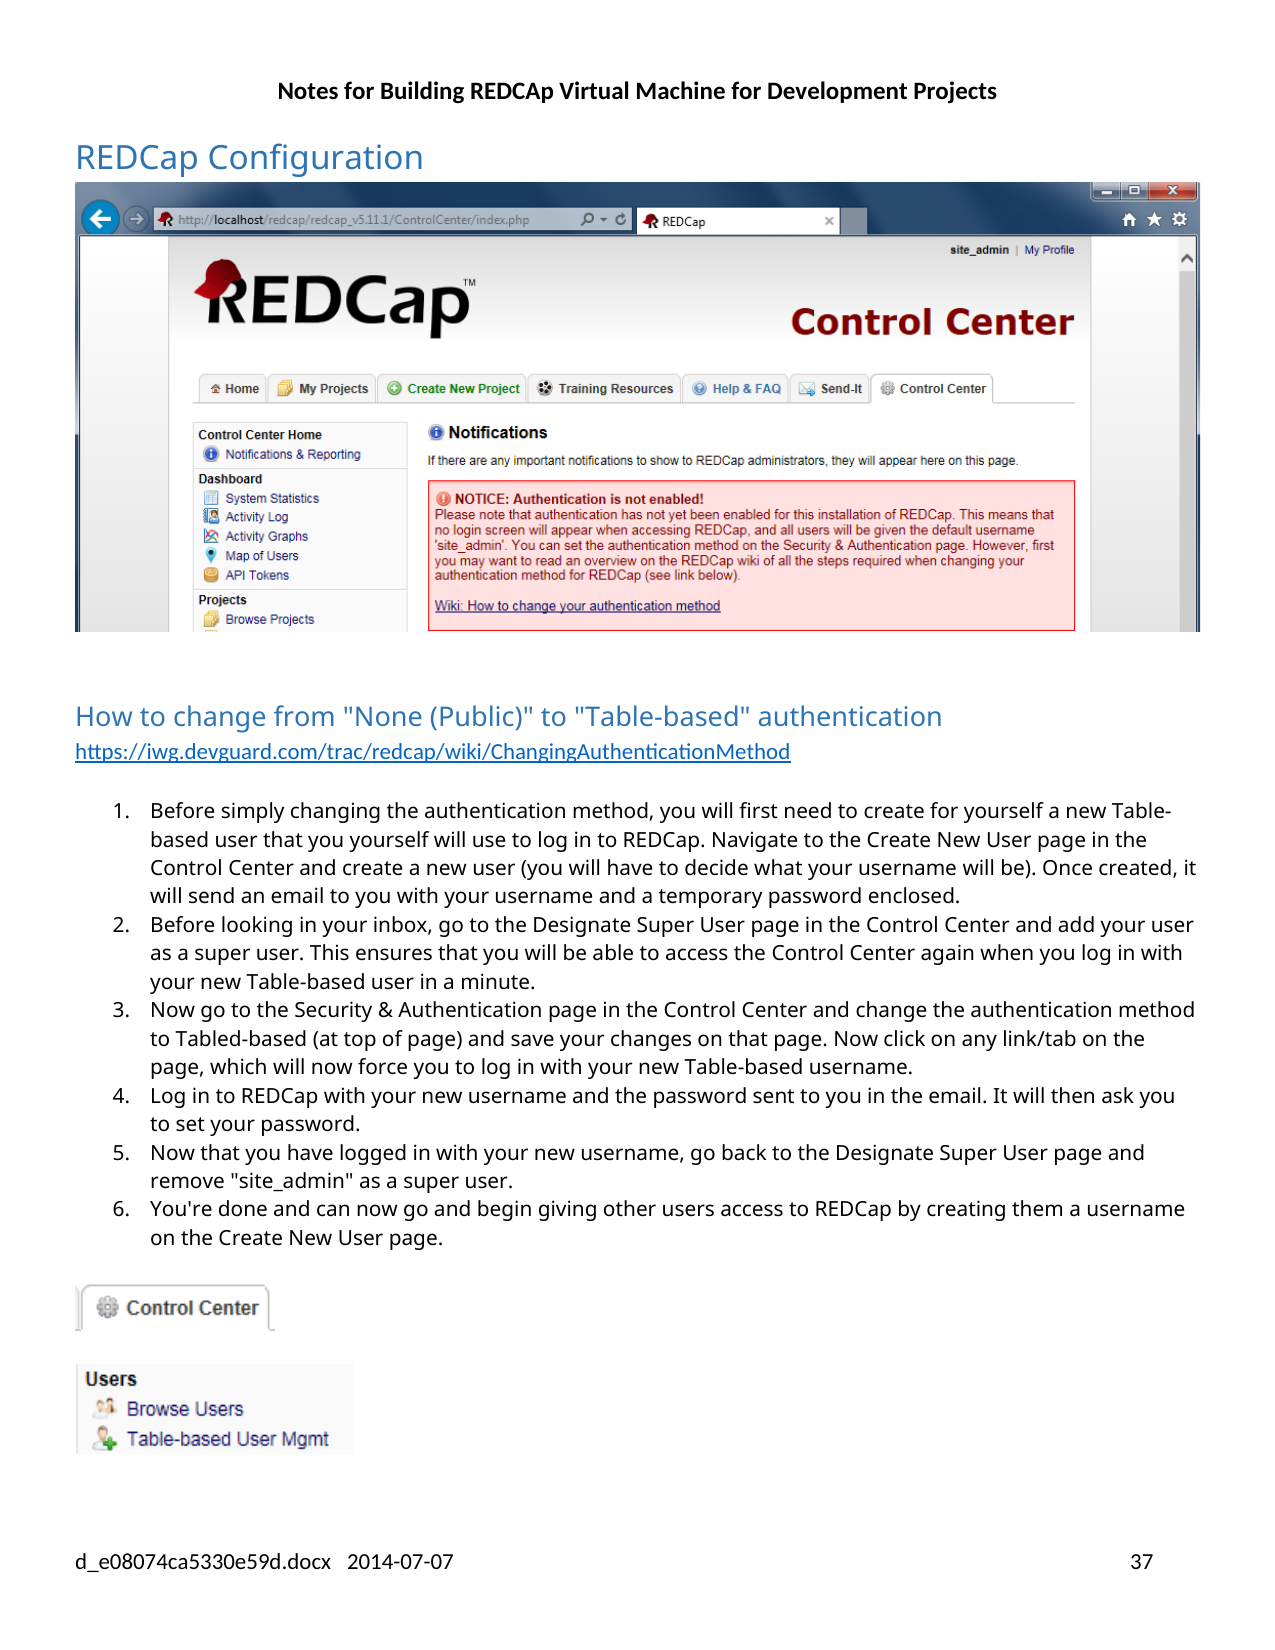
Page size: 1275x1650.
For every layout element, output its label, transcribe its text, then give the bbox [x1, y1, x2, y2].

text https://iwg.devguard.com/trac/redcap/wiki/ChangingAuthenticationMethod [75, 737, 1200, 765]
picture [75, 1280, 275, 1336]
list Log in to REDCap with your new username and the password sent to you in the email. It will then ask you to set your password. [112, 1081, 1200, 1138]
list Before simply changing the authentication method, you will first need to create for yourself a new Table-based user that you yourself will use to log in to REDCap. Navigate to the Create New User page in the Control Center and create a new user (you will have to decide what your username will be). Once created, it will send an email to you with your username and a temporary password enclosed. [112, 796, 1200, 910]
list Before looking in your inbox, go to the Designate Super User page in the Control Center and add your user as a super user. This ensures that you will be able to access the Control Center again when you log in with your new Table-based user in a minute. [112, 910, 1200, 995]
picture [75, 1364, 354, 1454]
list Now that you have logged in with your new username, go back to the Designate Super User page and remove "site_admin" as a super user. [112, 1138, 1200, 1194]
list You're done and can now go and begin giving other users access to REDCap by creating them a username on the Create New User page. [112, 1194, 1200, 1251]
subtitle REDCap Configuration [75, 133, 1200, 179]
picture [75, 182, 1200, 632]
list Now go to the Security & Authentication page in the Control Center and change the authentication method to Tabled-based (at top of page) and save your changes on that page. Now click on any link/tab on the page, which will now force you to log in with your new Table-based username. [112, 995, 1200, 1081]
subtitle How to change from "None (Public)" to "Table-based" authentication [75, 697, 1200, 734]
